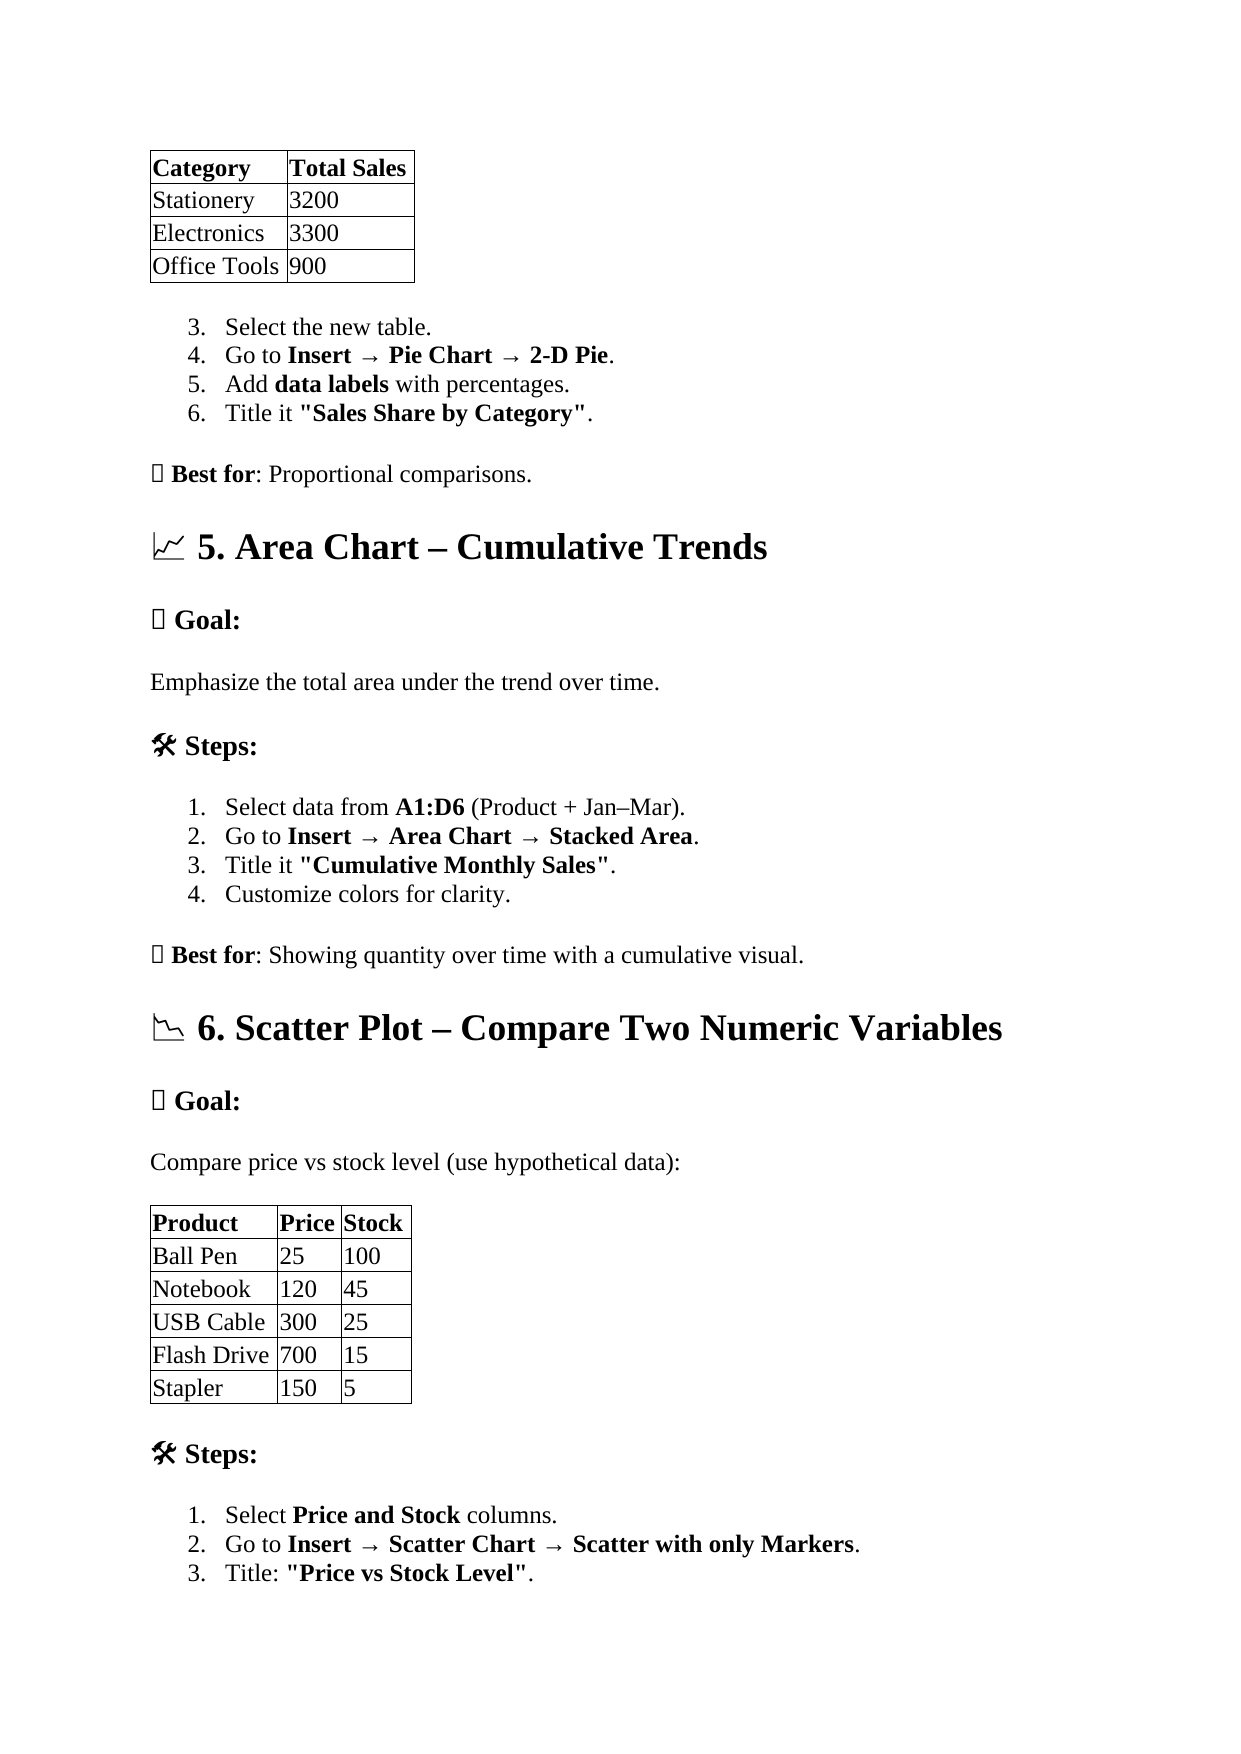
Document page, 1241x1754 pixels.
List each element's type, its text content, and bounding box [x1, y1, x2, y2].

table_cell 150 [278, 1371, 341, 1403]
table_cell 3300 [288, 217, 414, 249]
text ✅ Goal: [150, 599, 1090, 638]
text Compare price vs stock level (use hypothetical data): [150, 1147, 1090, 1176]
list Select Price and Stock columns. [187, 1501, 1090, 1529]
table_cell 300 [278, 1305, 341, 1337]
list Select data from A1:D6 (Product + Jan–Mar). [187, 792, 1090, 821]
text 🛠 Steps: [150, 725, 1090, 763]
table_cell Stationery [151, 184, 287, 216]
table_cell 25 [278, 1239, 341, 1271]
table_header Total Sales [288, 151, 414, 183]
list Title it "Sales Share by Category". [187, 398, 1090, 427]
table_cell Flash Drive [151, 1338, 277, 1370]
list Title: "Price vs Stock Level". [187, 1558, 1090, 1587]
table_cell 15 [342, 1338, 411, 1370]
text Emphasize the total area under the trend over time. [150, 667, 1090, 696]
table_header Price [278, 1206, 341, 1238]
table_cell Notebook [151, 1272, 277, 1304]
text ✅ Goal: [150, 1080, 1090, 1118]
list Customize colors for clarity. [187, 879, 1090, 907]
text 📈 5. Area Chart – Cumulative Trends [150, 519, 1090, 570]
table_cell 120 [278, 1272, 341, 1304]
table_cell 100 [342, 1239, 411, 1271]
table_cell USB Cable [151, 1305, 277, 1337]
table_cell 700 [278, 1338, 341, 1370]
list Go to Insert → Area Chart → Stacked Area. [187, 821, 1090, 850]
table_cell Office Tools [151, 250, 287, 282]
text 📌 Best for: Proportional comparisons. [150, 456, 1090, 490]
list Select the new table. [187, 312, 1090, 341]
table_cell 3200 [288, 184, 414, 216]
text 📉 6. Scatter Plot – Compare Two Numeric Variables [150, 1000, 1090, 1051]
text 📌 Best for: Showing quantity over time with a cumulative visual. [150, 937, 1090, 971]
table_cell Electronics [151, 217, 287, 249]
list Title it "Cumulative Monthly Sales". [187, 850, 1090, 879]
table_cell 5 [342, 1371, 411, 1403]
list Add data labels with percentages. [187, 369, 1090, 398]
table_cell Ball Pen [151, 1239, 277, 1271]
table_header Product [151, 1206, 277, 1238]
table_cell Stapler [151, 1371, 277, 1403]
list Go to Insert → Pie Chart → 2-D Pie. [187, 341, 1090, 369]
table_header Category [151, 151, 287, 183]
list Go to Insert → Scatter Chart → Scatter with only Markers. [187, 1529, 1090, 1558]
table_header Stock [342, 1206, 411, 1238]
table_cell 25 [342, 1305, 411, 1337]
table_cell 900 [288, 250, 414, 282]
table_cell 45 [342, 1272, 411, 1304]
text 🛠 Steps: [150, 1433, 1090, 1471]
